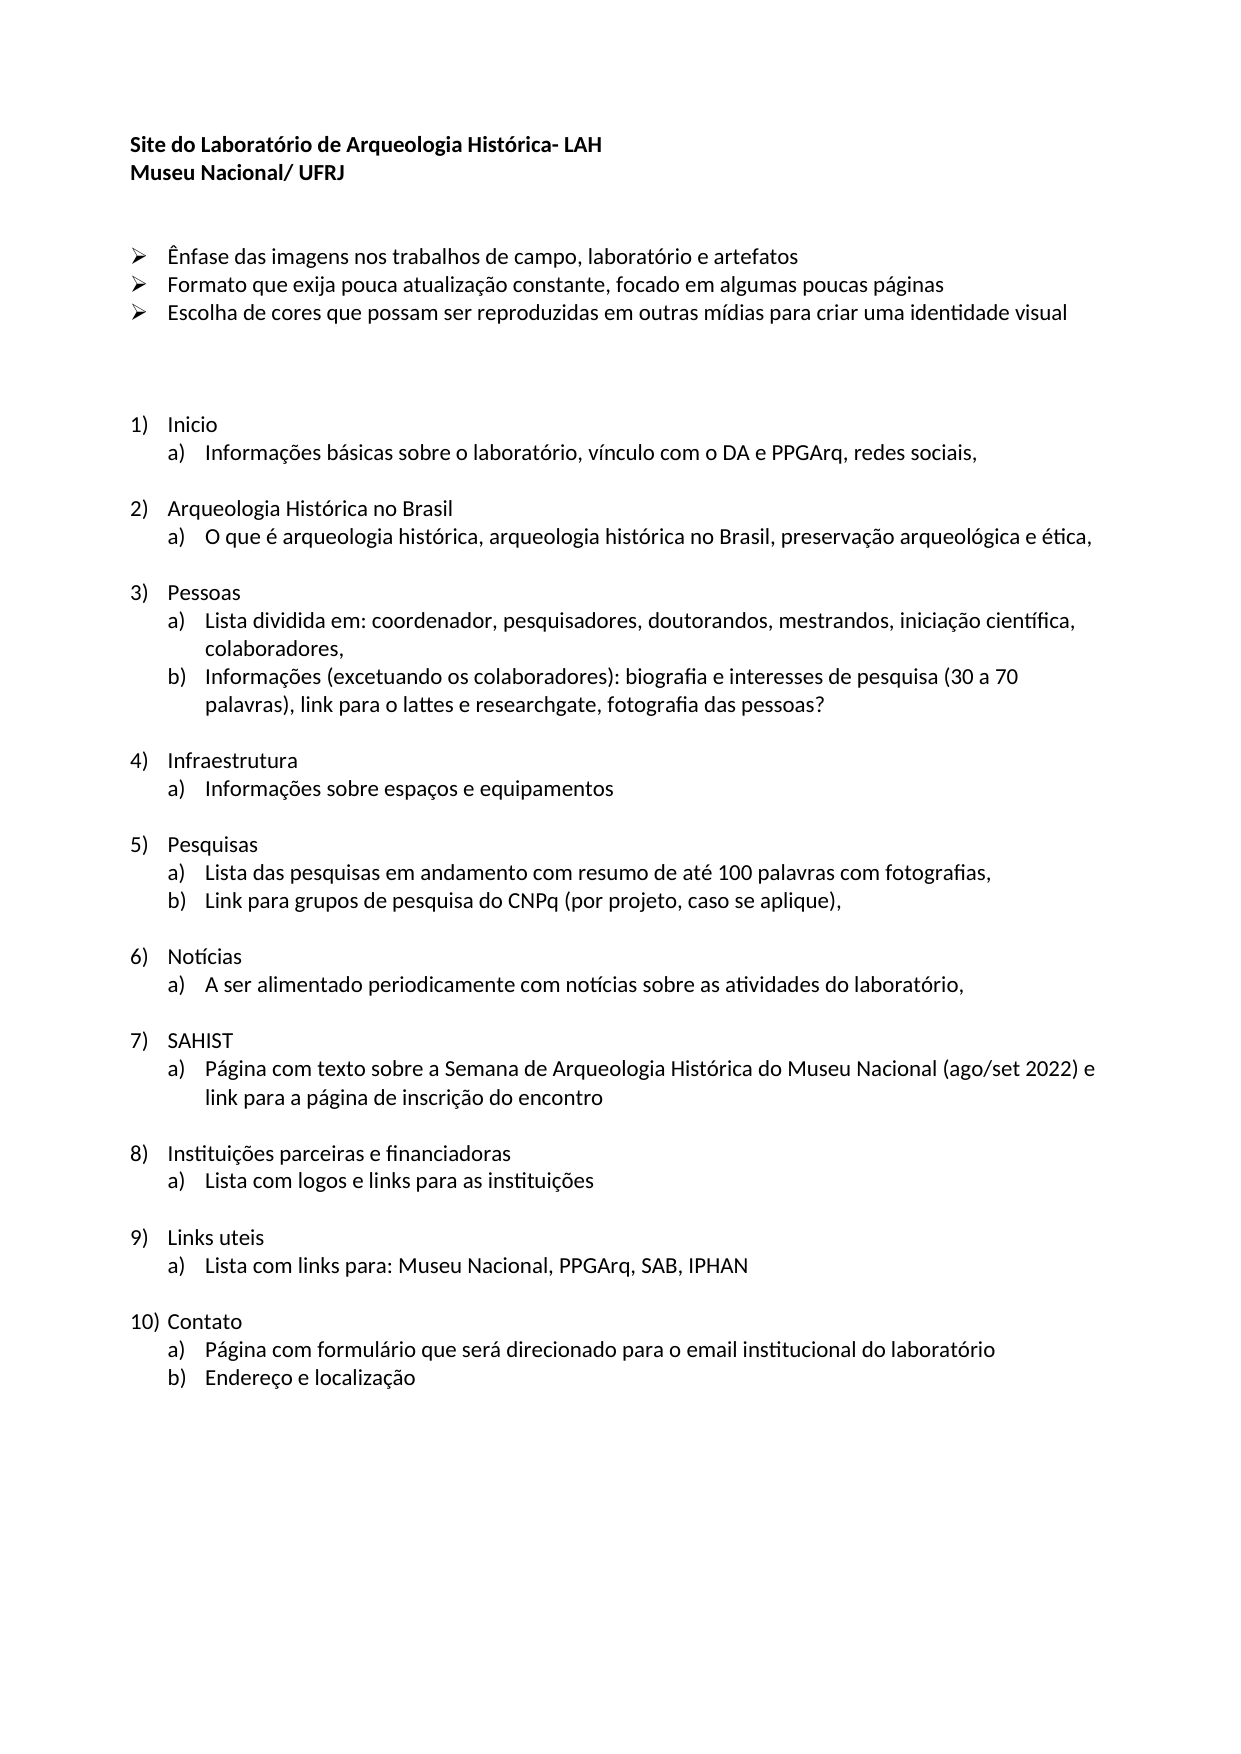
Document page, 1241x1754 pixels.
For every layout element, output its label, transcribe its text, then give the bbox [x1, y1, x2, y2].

list Links uteis [130, 1223, 1110, 1251]
list Informações básicas sobre o laboratório, vínculo com o DA e PPGArq, redes sociais, [167, 438, 1110, 466]
list Arqueologia Histórica no Brasil [130, 494, 1110, 522]
list Instituições parceiras e financiadoras [130, 1139, 1110, 1167]
list Informações (excetuando os colaboradores): biografia e interesses de pesquisa (30 a 70 palavras), link para o lattes e researchgate, fotografia das pessoas? [167, 662, 1110, 718]
list Página com formulário que será direcionado para o email institucional do laboratório [167, 1335, 1110, 1363]
list Contato [130, 1307, 1110, 1335]
text Site do Laboratório de Arqueologia Histórica- LAH [130, 130, 1110, 158]
list Pessoas [130, 578, 1110, 606]
list Link para grupos de pesquisa do CNPq (por projeto, caso se aplique), [167, 886, 1110, 914]
list Pesquisas [130, 830, 1110, 858]
list Escolha de cores que possam ser reproduzidas em outras mídias para criar uma identidade visual [130, 298, 1110, 326]
list Formato que exija pouca atualização constante, focado em algumas poucas páginas [130, 270, 1110, 298]
list Inicio [130, 410, 1110, 438]
list O que é arqueologia histórica, arqueologia histórica no Brasil, preservação arqueológica e ética, [167, 522, 1110, 550]
list Lista das pesquisas em andamento com resumo de até 100 palavras com fotografias, [167, 858, 1110, 886]
list A ser alimentado periodicamente com notícias sobre as atividades do laboratório, [167, 971, 1110, 998]
list SAHIST [130, 1027, 1110, 1054]
list Notícias [130, 942, 1110, 971]
list Lista dividida em: coordenador, pesquisadores, doutorandos, mestrandos, iniciação científica, colaboradores, [167, 606, 1110, 662]
text Museu Nacional/ UFRJ [130, 158, 1110, 186]
list Página com texto sobre a Semana de Arqueologia Histórica do Museu Nacional (ago/set 2022) e link para a página de inscrição do encontro [167, 1054, 1110, 1111]
list Ênfase das imagens nos trabalhos de campo, laboratório e artefatos [130, 242, 1110, 270]
list Endereço e localização [167, 1363, 1110, 1391]
list Informações sobre espaços e equipamentos [167, 774, 1110, 802]
list Lista com logos e links para as instituições [167, 1167, 1110, 1195]
list Lista com links para: Museu Nacional, PPGArq, SAB, IPHAN [167, 1251, 1110, 1279]
list Infraestrutura [130, 746, 1110, 774]
